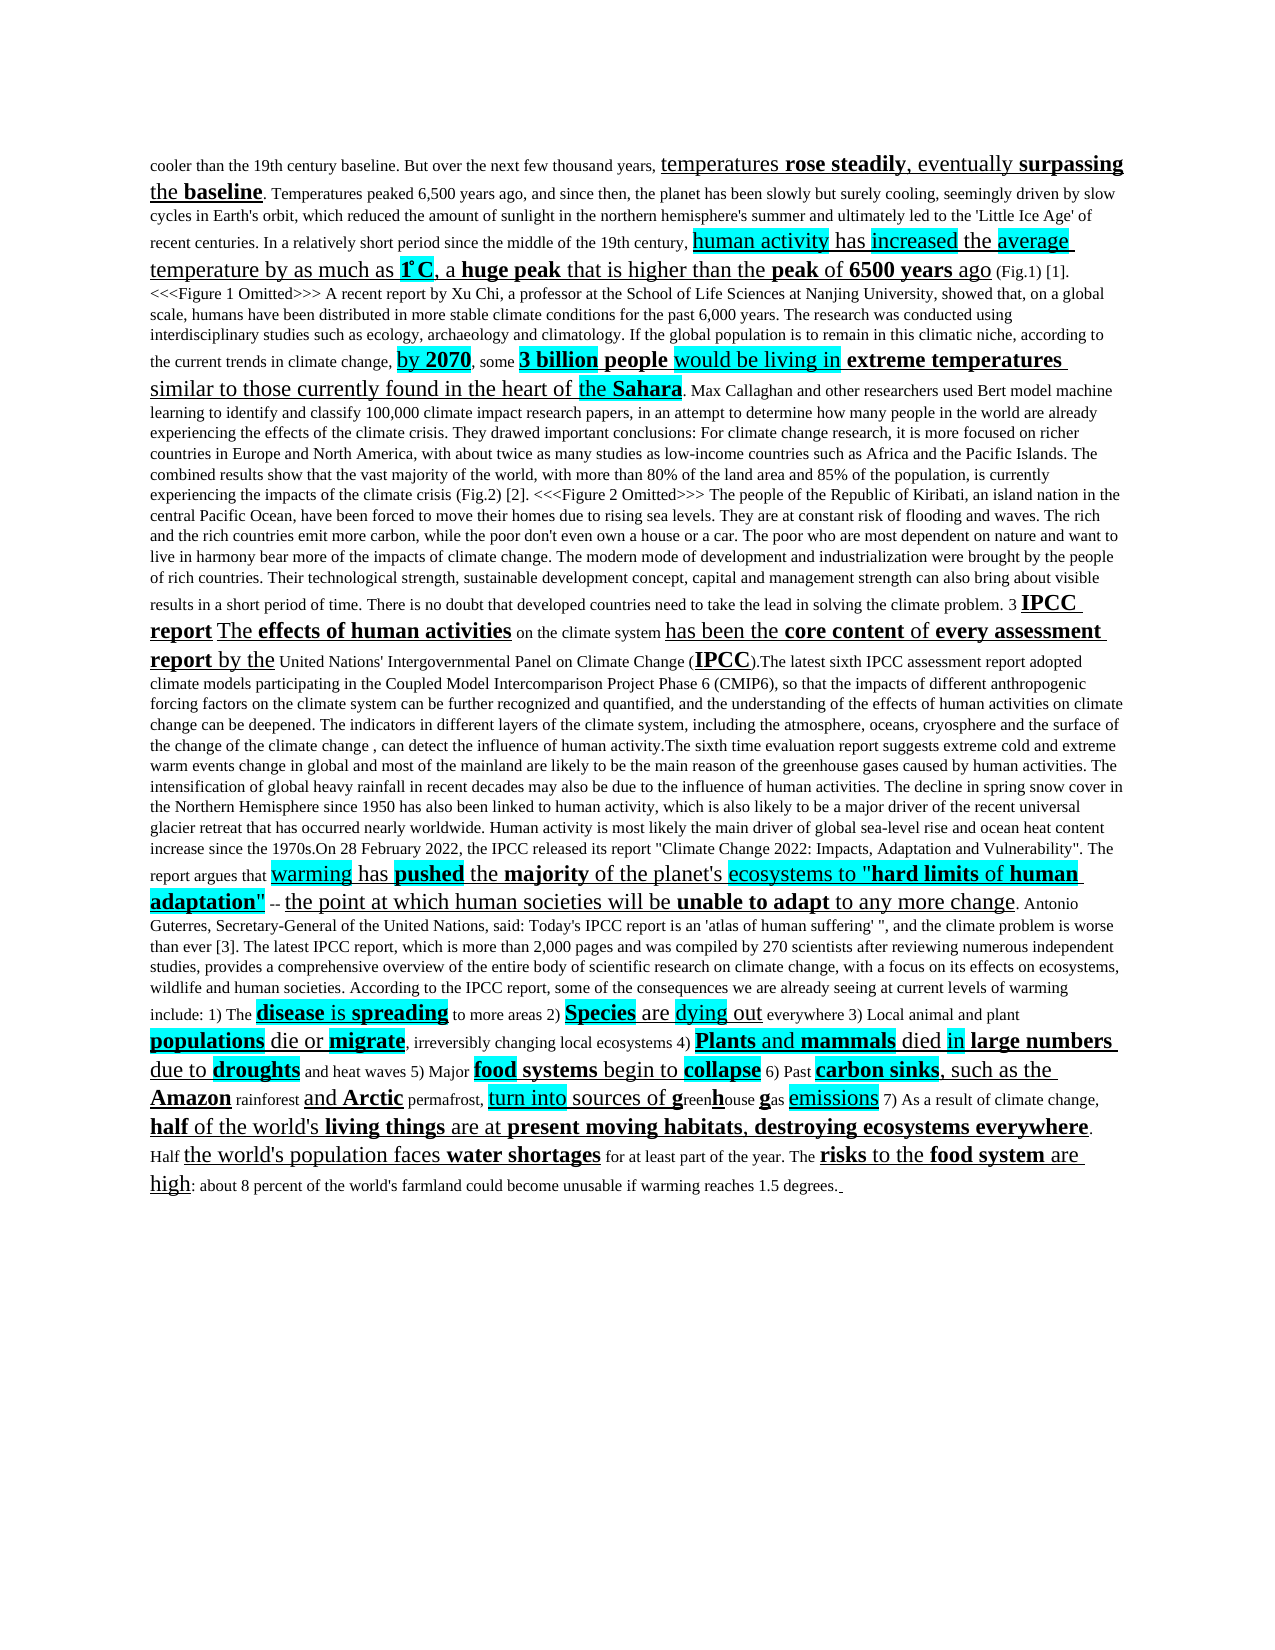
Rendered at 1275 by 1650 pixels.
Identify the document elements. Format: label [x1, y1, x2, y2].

text [150, 150, 1125, 1196]
